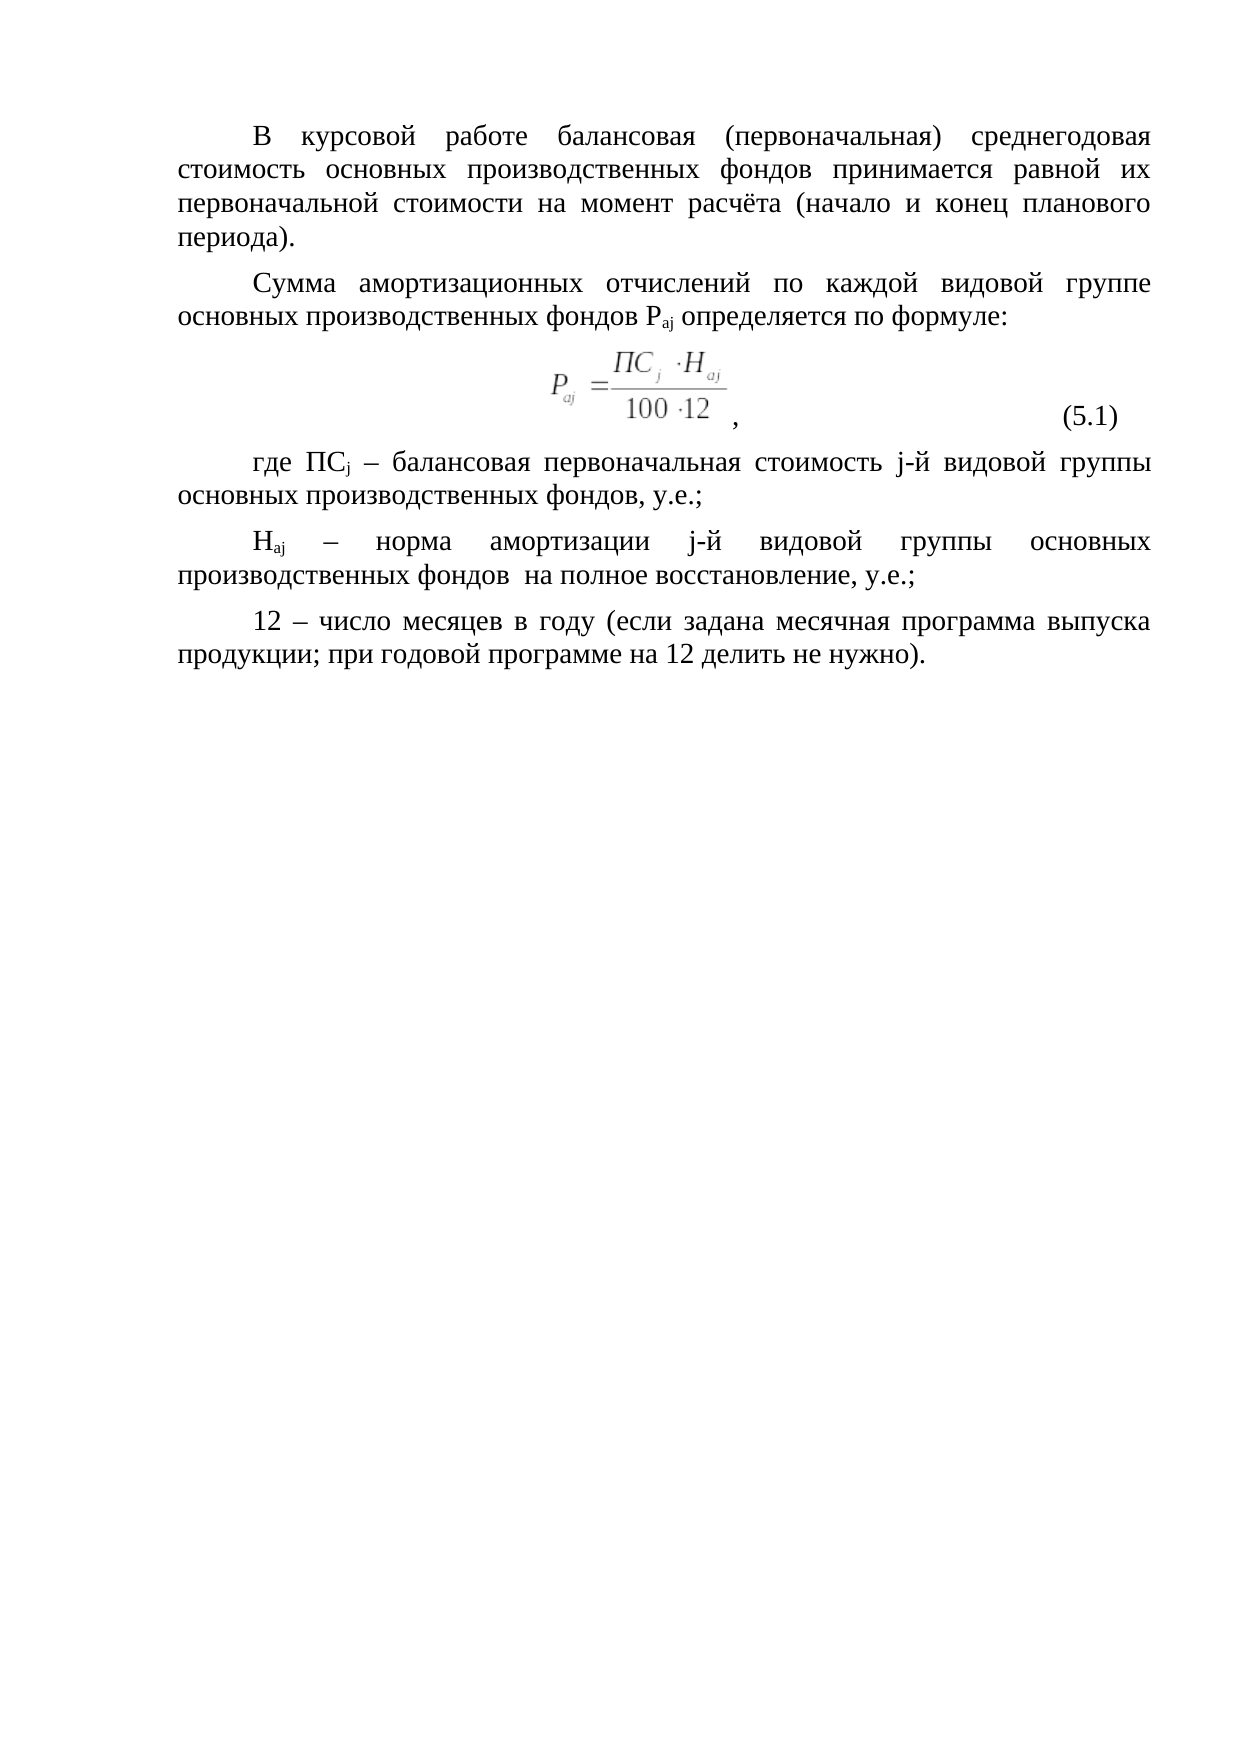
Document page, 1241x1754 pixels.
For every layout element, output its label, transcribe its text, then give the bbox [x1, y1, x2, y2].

text где ПСj – балансовая первоначальная стоимость j-й видовой группы основных производственных фондов, у.е.; [177, 444, 1152, 511]
text Нaj – норма амортизации j-й видовой группы основных производственных фондов на полное восстановление, у.е.; [177, 523, 1152, 590]
text В курсовой работе балансовая (первоначальная) среднегодовая стоимость основных производственных фондов принимается равной их первоначальной стоимости на момент расчёта (начало и конец планового периода). [177, 118, 1152, 252]
text 12 – число месяцев в году (если задана месячная программа выпуска продукции; при годовой программе на 12 делить не нужно). [177, 603, 1152, 670]
text , (5.1) [471, 344, 1152, 431]
text Сумма амортизационных отчислений по каждой видовой группе основных производственных фондов Раj определяется по формуле: [177, 265, 1152, 332]
